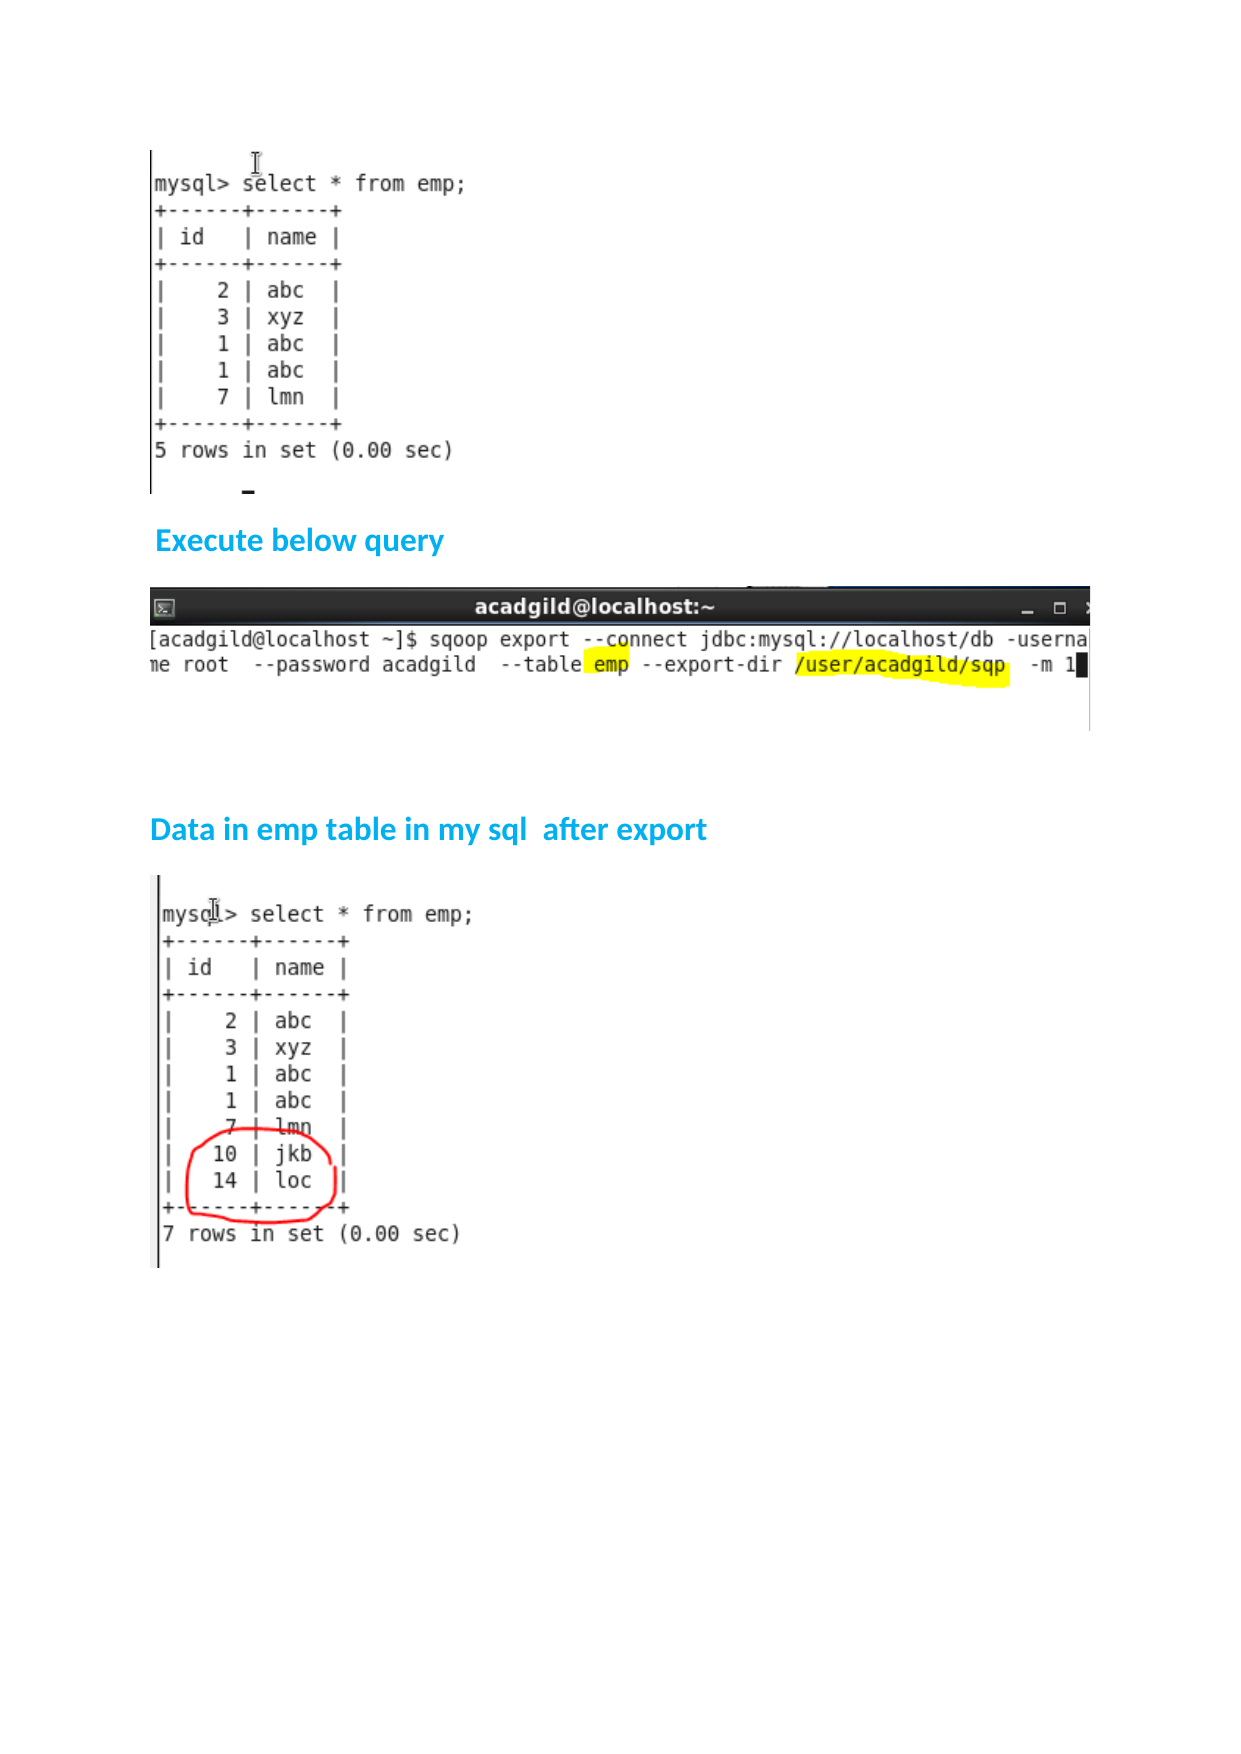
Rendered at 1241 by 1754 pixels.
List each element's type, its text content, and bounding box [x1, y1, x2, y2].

picture [150, 150, 644, 494]
text Execute below query [150, 519, 1090, 559]
picture [150, 586, 1091, 731]
text Data in emp table in my sql after export [150, 808, 1090, 849]
picture [150, 875, 664, 1268]
